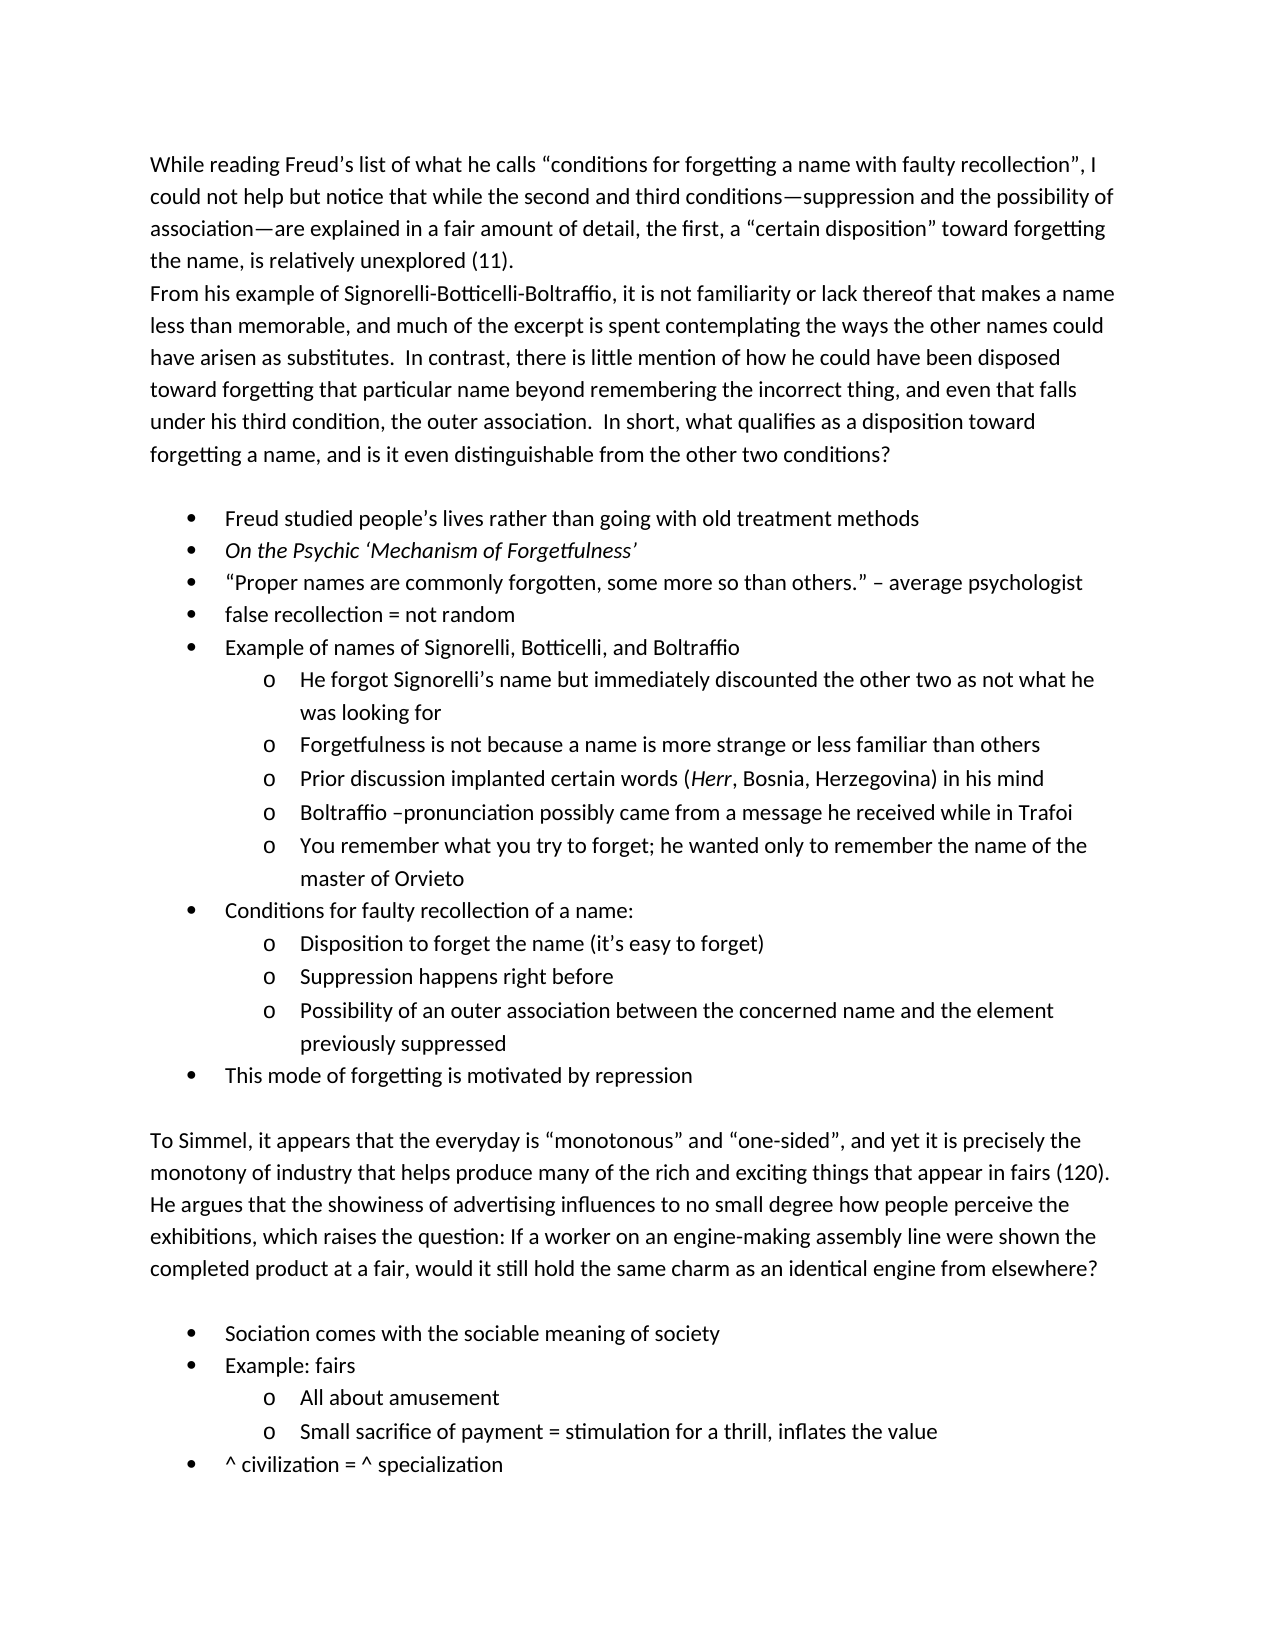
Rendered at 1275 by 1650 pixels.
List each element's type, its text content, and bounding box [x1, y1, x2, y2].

list “Proper names are commonly forgotten, some more so than others.” – average psychologist [187, 568, 1125, 596]
list ^ civilization = ^ specialization [187, 1450, 1125, 1478]
list Disposition to forget the name (it’s easy to forget) [262, 929, 1125, 958]
list Example: fairs [187, 1351, 1125, 1379]
text While reading Freud’s list of what he calls “conditions for forgetting a name with faulty recollection”, I could not help but notice that while the second and third conditions—suppression and the possibility of association—are explained in a fair amount of detail, the first, a “certain disposition” toward forgetting the name, is relatively unexplored (11). [150, 150, 1125, 274]
list He forgot Signorelli’s name but immediately discounted the other two as not what he was looking for [262, 665, 1125, 726]
list Possibility of an outer association between the concerned name and the element previously suppressed [262, 996, 1125, 1057]
text To Simmel, it appears that the everyday is “monotonous” and “one-sided”, and yet it is precisely the monotony of industry that helps produce many of the rich and exciting things that appear in fairs (120). He argues that the showiness of advertising influences to no small degree how people perceive the exhibitions, which raises the question: If a worker on an engine-making assembly line were shown the completed product at a fair, would it still hold the same charm as an identical engine from elsewhere? [150, 1126, 1125, 1283]
list You remember what you try to forget; he wanted only to remember the name of the master of Orvieto [262, 831, 1125, 892]
list Small sacrifice of payment = stimulation for a thrill, inflates the value [262, 1417, 1125, 1446]
list This mode of forgetting is motivated by repression [187, 1061, 1125, 1089]
list Sociation comes with the sociable meaning of society [187, 1319, 1125, 1347]
list Forgetfulness is not because a name is more strange or less familiar than others [262, 731, 1125, 760]
list Prior discussion implanted certain words (Herr, Bosnia, Herzegovina) in his mind [262, 764, 1125, 793]
list Example of names of Signorelli, Botticelli, and Boltraffio [187, 633, 1125, 661]
list Conditions for faulty recollection of a name: [187, 897, 1125, 925]
list On the Psychic ‘Mechanism of Forgetfulness’ [187, 536, 1125, 564]
list false recollection = not random [187, 601, 1125, 629]
list Freud studied people’s lives rather than going with old treatment methods [187, 504, 1125, 532]
list Boltraffio –pronunciation possibly came from a message he received while in Trafoi [262, 798, 1125, 827]
text From his example of Signorelli-Botticelli-Boltraffio, it is not familiarity or lack thereof that makes a name less than memorable, and much of the excerpt is spent contemplating the ways the other names could have arisen as substitutes. In contrast, there is little mention of how he could have been disposed toward forgetting that particular name beyond remembering the incorrect thing, and even that falls under his third condition, the outer association. In short, what qualifies as a disposition toward forgetting a name, and is it even distinguishable from the other two conditions? [150, 279, 1125, 468]
list Suppression happens right before [262, 962, 1125, 992]
list All about amusement [262, 1383, 1125, 1412]
